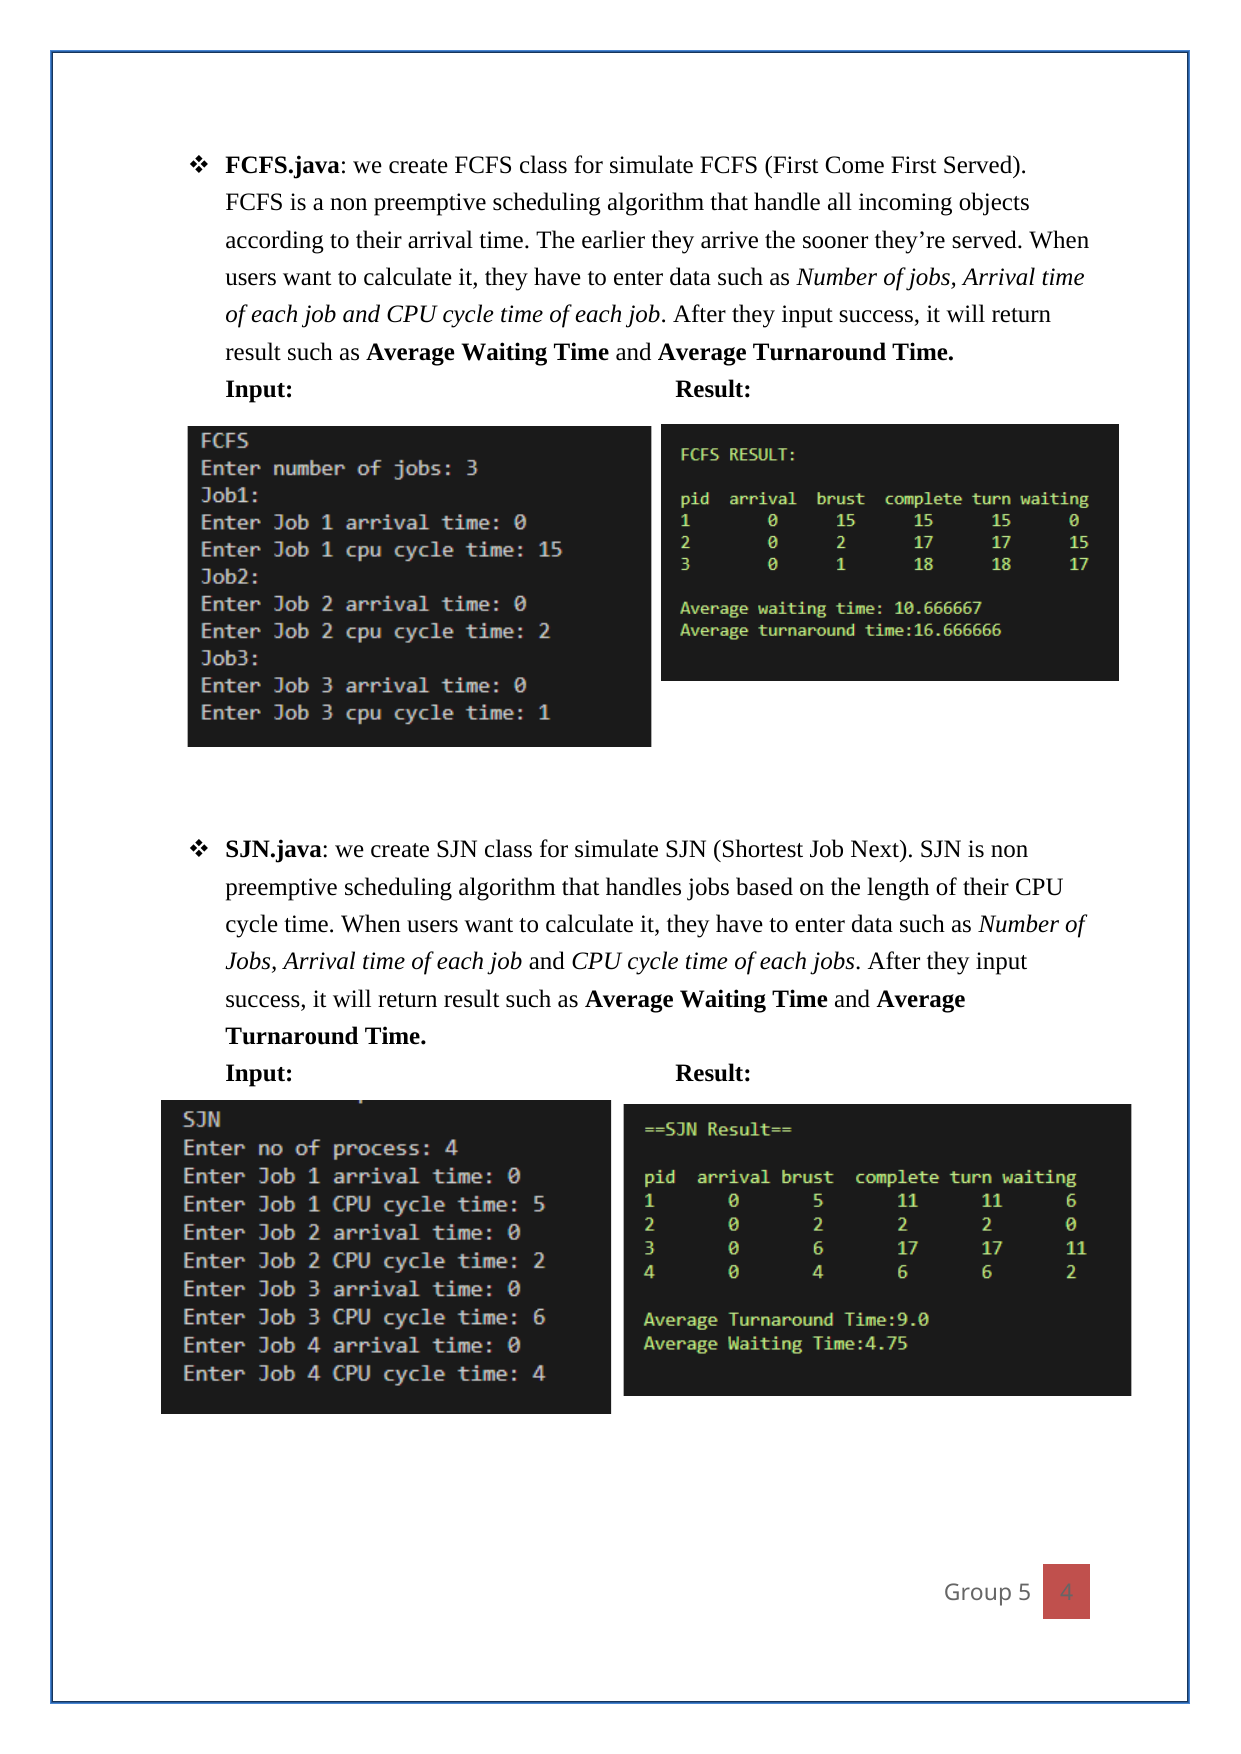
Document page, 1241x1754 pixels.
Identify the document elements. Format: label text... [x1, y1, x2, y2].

list Input: Result: [225, 374, 1090, 403]
picture [187, 426, 652, 747]
list SJN.java: we create SJN class for simulate SJN (Shortest Job Next). SJN is non preemptive scheduling algorithm that handles jobs based on the length of their CPU cycle time. When users want to calculate it, they have to enter data such as Number of Jobs, Arrival time of each job and CPU cycle time of each jobs. After they input success, it will return result such as Average Waiting Time and Average Turnaround Time. [188, 834, 1090, 1050]
picture [623, 1104, 1132, 1396]
list FCFS.java: we create FCFS class for simulate FCFS (First Come First Served). FCFS is a non preemptive scheduling algorithm that handle all incoming objects according to their arrival time. The earlier they arrive the sooner they’re served. When users want to calculate it, they have to enter data such as Number of jobs, Arrival time of each job and CPU cycle time of each job. After they input success, it will return result such as Average Waiting Time and Average Turnaround Time. [188, 150, 1090, 365]
picture [161, 1100, 612, 1414]
list Input: Result: [225, 1058, 1090, 1087]
picture [661, 424, 1119, 681]
